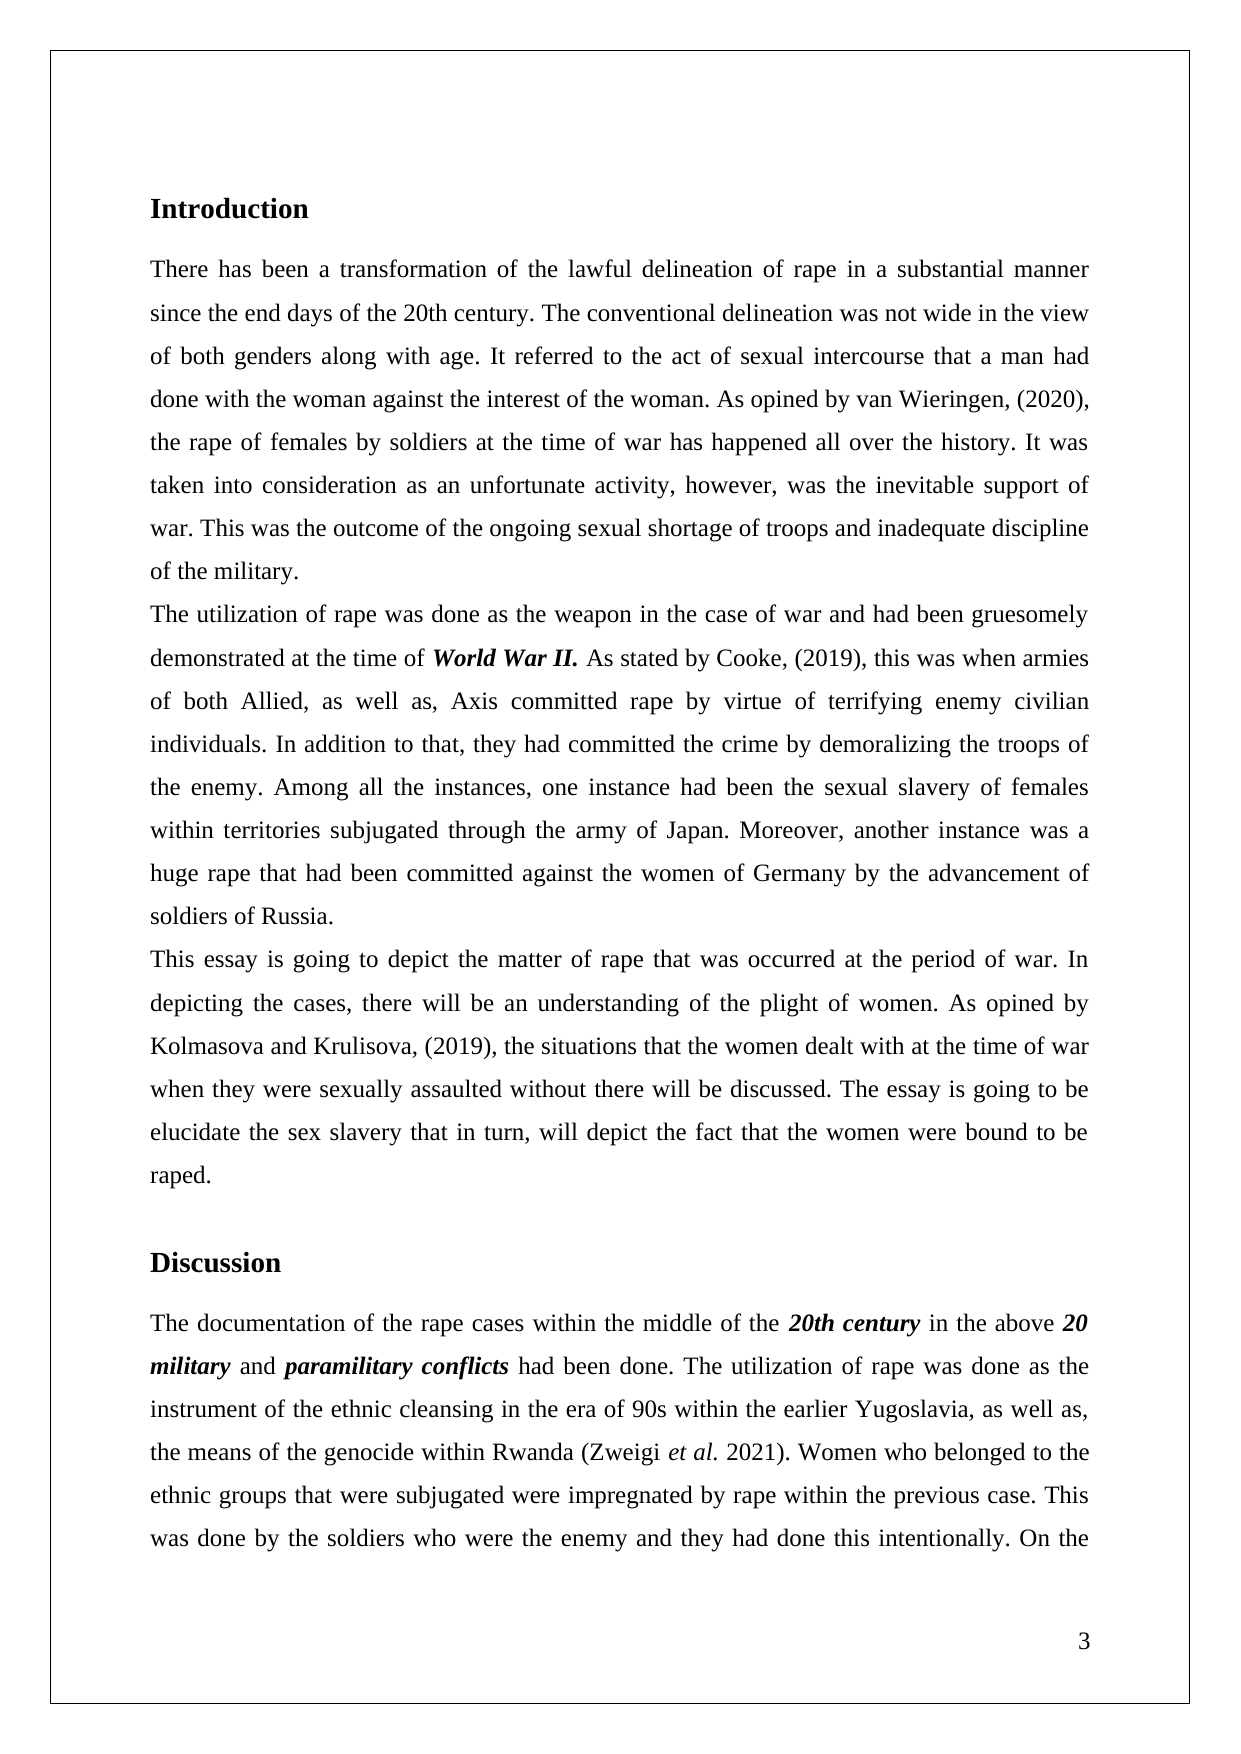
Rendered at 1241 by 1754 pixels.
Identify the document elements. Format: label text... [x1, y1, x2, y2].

subtitle Introduction [150, 192, 1090, 225]
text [150, 1308, 1090, 1552]
text There has been a transformation of the lawful delineation of rape in a substantial manner since the end days of the 20th century. The conventional delineation was not wide in the view of both genders along with age. It referred to the act of sexual intercourse that a man had done with the woman against the interest of the woman. As opined by van Wieringen, (2020), the rape of females by soldiers at the time of war has happened all over the history. It was taken into consideration as an unfortunate activity, however, was the inevitable support of war. This was the outcome of the ongoing sexual shortage of troops and inadequate discipline of the military. [150, 254, 1090, 585]
subtitle Discussion [150, 1245, 1090, 1278]
text The utilization of rape was done as the weapon in the case of war and had been gruesomely demonstrated at the time of World War II. As stated by Cooke, (2019), this was when armies of both Allied, as well as, Axis committed rape by virtue of terrifying enemy civilian individuals. In addition to that, they had committed the crime by demoralizing the troops of the enemy. Among all the instances, one instance had been the sexual slavery of females within territories subjugated through the army of Japan. Moreover, another instance was a huge rape that had been committed against the women of Germany by the advancement of soldiers of Russia. [150, 599, 1090, 930]
text This essay is going to depict the matter of rape that was occurred at the period of war. In depicting the cases, there will be an understanding of the plight of women. As opined by Kolmasova and Krulisova, (2019), the situations that the women dealt with at the time of war when they were sexually assaulted without there will be discussed. The essay is going to be elucidate the sex slavery that in turn, will depict the fact that the women were bound to be raped. [150, 944, 1090, 1189]
